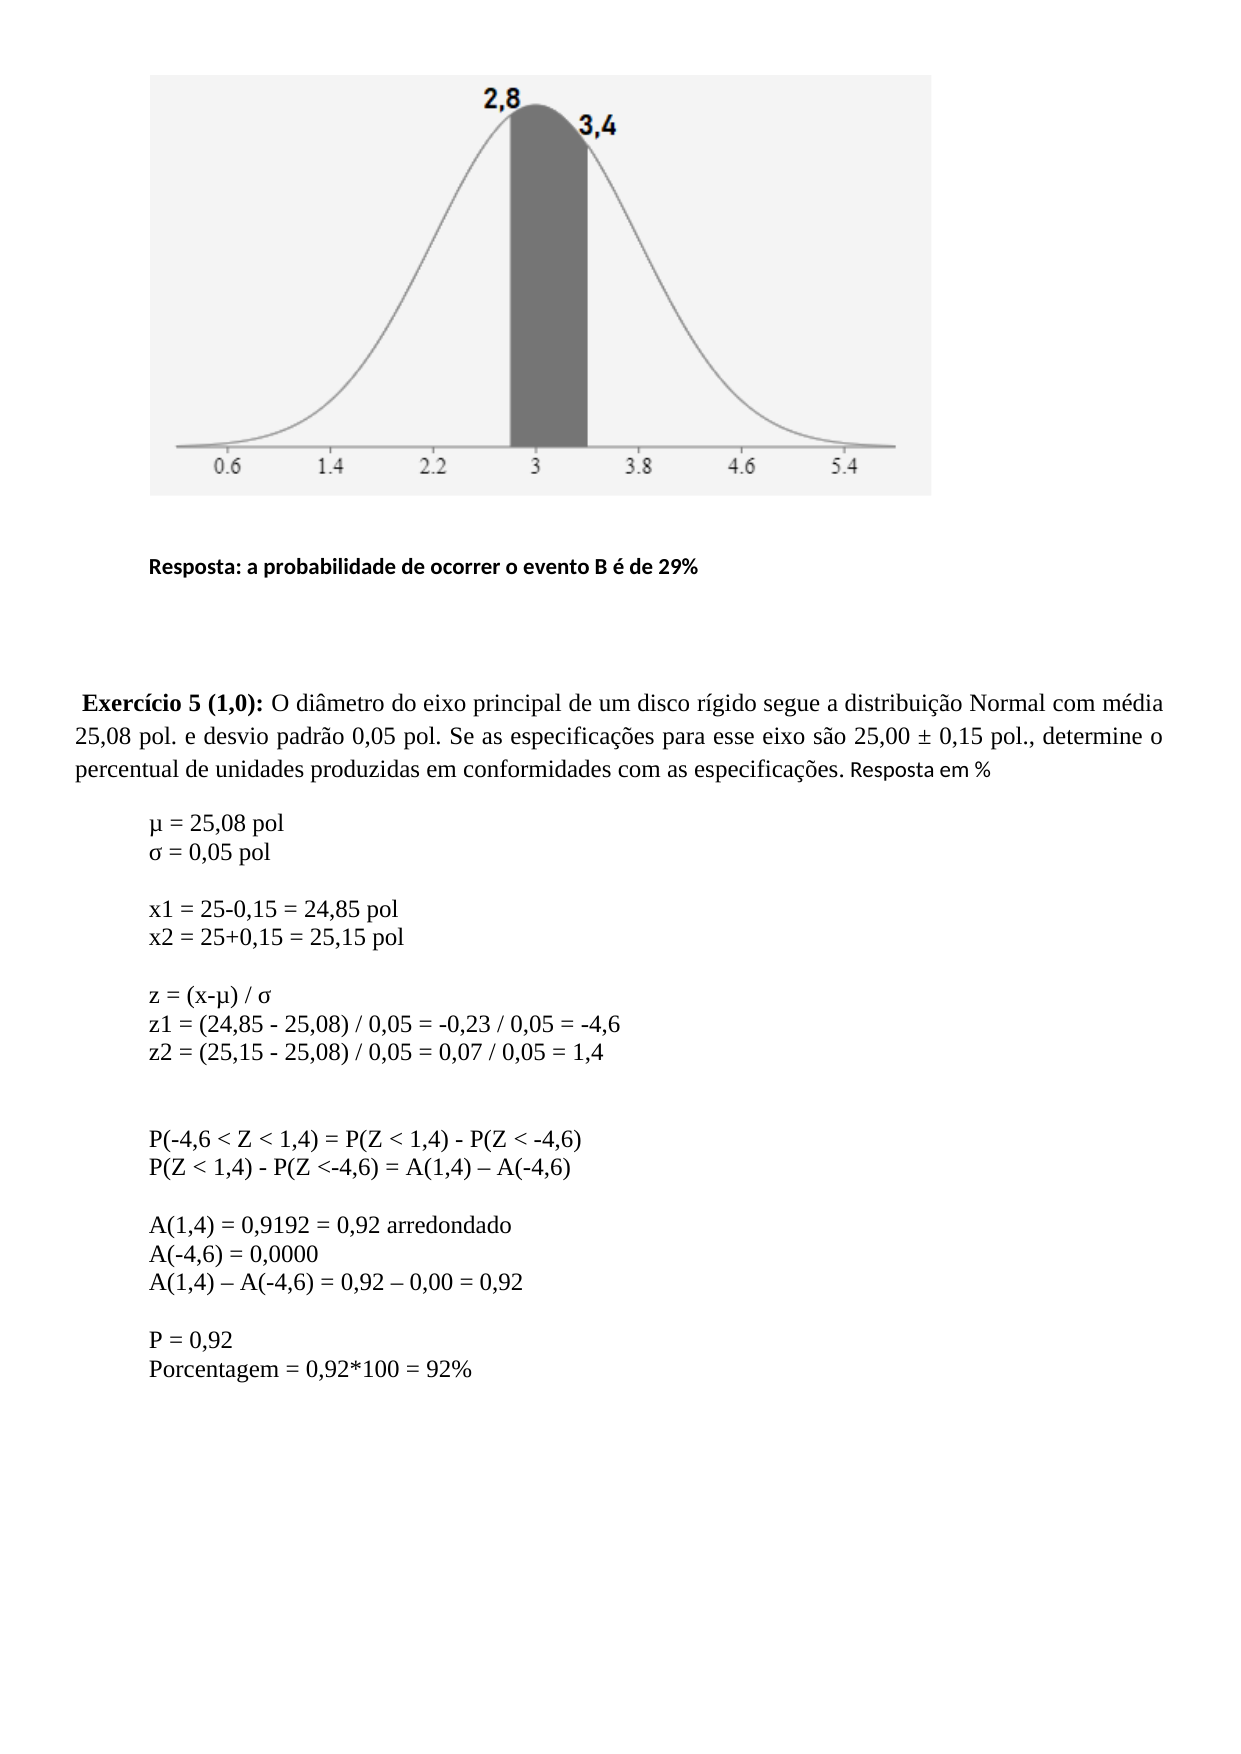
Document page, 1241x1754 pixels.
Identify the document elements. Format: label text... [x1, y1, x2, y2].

text Porcentagem = 0,92*100 = 92% [149, 1354, 1165, 1382]
picture [150, 75, 932, 499]
text x2 = 25+0,15 = 25,15 pol [75, 922, 1165, 951]
text z1 = (24,85 - 25,08) / 0,05 = -0,23 / 0,05 = -4,6 [112, 1009, 1165, 1037]
text x1 = 25-0,15 = 24,85 pol [75, 894, 1165, 922]
text P = 0,92 [149, 1325, 1165, 1354]
text Exercício 5 (1,0): O diâmetro do eixo principal de um disco rígido segue a distribuição Normal com média 25,08 pol. e desvio padrão 0,05 pol. Se as especificações para esse eixo são 25,00 ± 0,15 pol., determine o percentual de unidades produzidas em conformidades com as especificações. Resposta em % [75, 688, 1165, 783]
text P(-4,6 < Z < 1,4) = P(Z < 1,4) - P(Z < -4,6) [149, 1124, 1165, 1152]
text A(1,4) = 0,9192 = 0,92 arredondado [149, 1210, 1165, 1239]
text z = (x-µ) / σ [112, 980, 1165, 1009]
text A(-4,6) = 0,0000 [149, 1239, 1165, 1267]
text µ = 25,08 pol [112, 808, 1165, 837]
text P(Z < 1,4) - P(Z <-4,6) = A(1,4) – A(-4,6) [149, 1152, 1165, 1181]
text σ = 0,05 pol [112, 837, 1165, 866]
text z2 = (25,15 - 25,08) / 0,05 = 0,07 / 0,05 = 1,4 [112, 1037, 1165, 1066]
text Resposta: a probabilidade de ocorrer o evento B é de 29% [75, 552, 1165, 580]
text A(1,4) – A(-4,6) = 0,92 – 0,00 = 0,92 [149, 1267, 1165, 1296]
